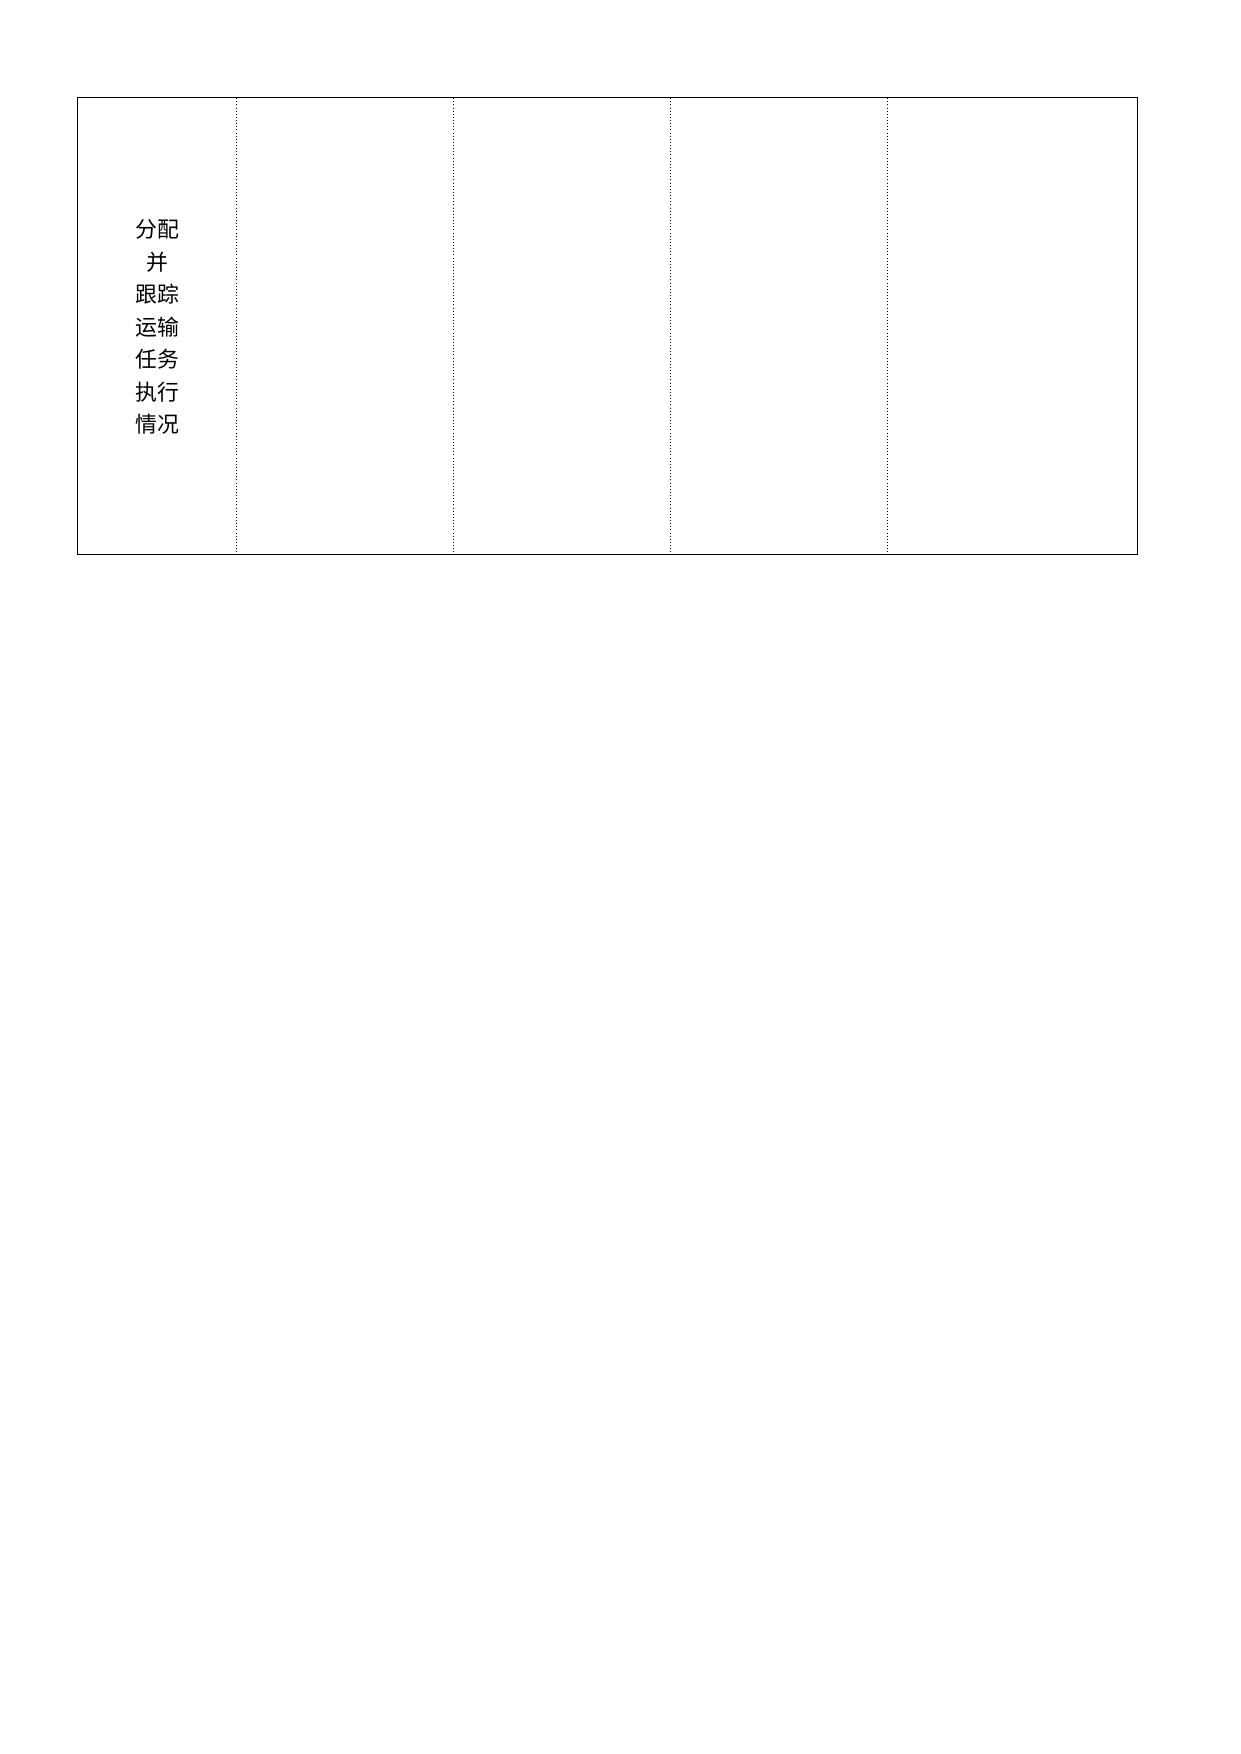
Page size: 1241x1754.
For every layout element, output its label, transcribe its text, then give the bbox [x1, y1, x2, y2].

table_cell 分配 并 跟踪 运输 任务 执行 情况 [78, 98, 236, 553]
